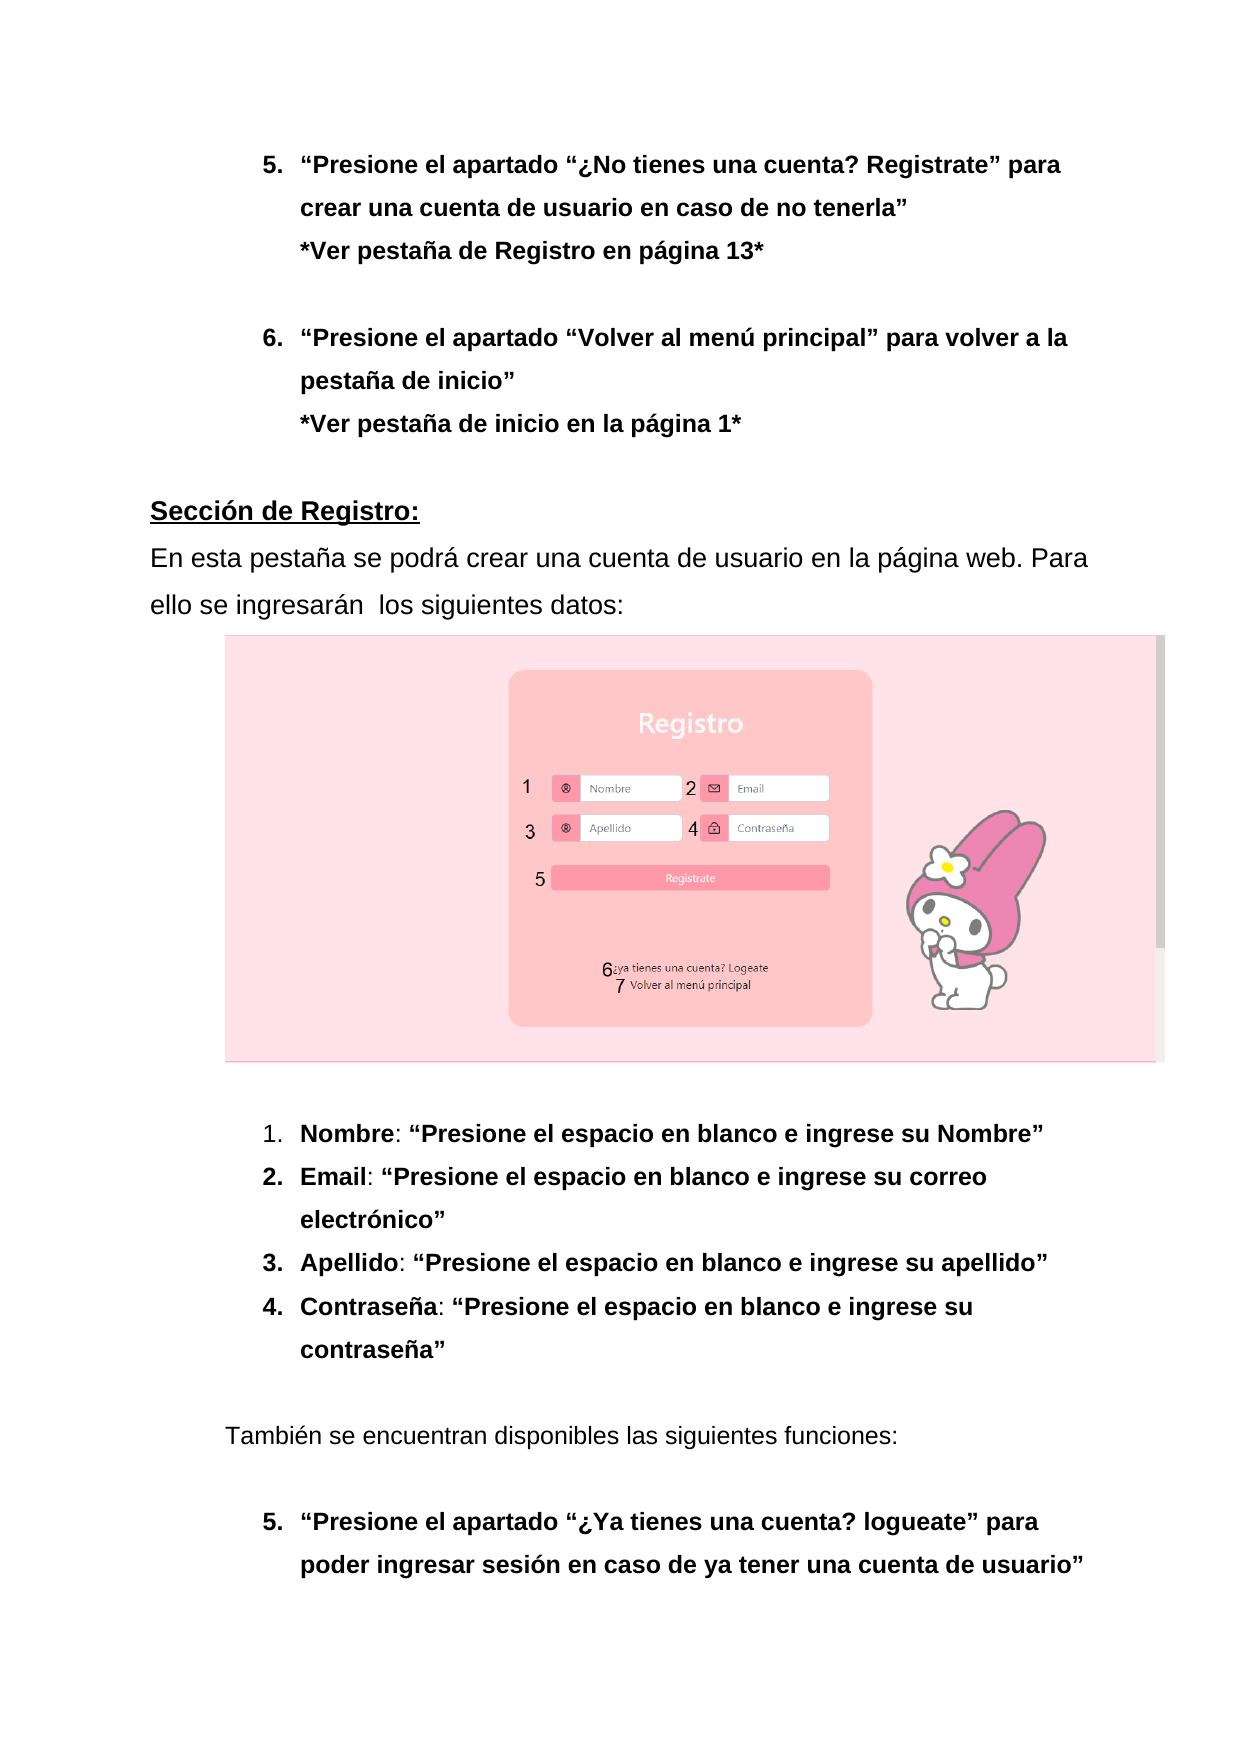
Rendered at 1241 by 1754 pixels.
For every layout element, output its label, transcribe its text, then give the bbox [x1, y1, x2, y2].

list “Presione el apartado “Volver al menú principal” para volver a la pestaña de inicio” [262, 322, 1090, 394]
text En esta pestaña se podrá crear una cuenta de usuario en la página web. Para ello se ingresarán los siguientes datos: [150, 542, 1090, 620]
list Email: “Presione el espacio en blanco e ingrese su correo electrónico” [262, 1162, 1090, 1234]
text *Ver pestaña de inicio en la página 1* [300, 409, 1090, 437]
text *Ver pestaña de Registro en página 13* [300, 236, 1090, 265]
list “Presione el apartado “¿Ya tienes una cuenta? logueate” para poder ingresar sesión en caso de ya tener una cuenta de usuario” [262, 1507, 1090, 1579]
list Nombre: “Presione el espacio en blanco e ingrese su Nombre” [262, 1119, 1090, 1148]
picture [225, 635, 1166, 1063]
list Contraseña: “Presione el espacio en blanco e ingrese su contraseña” [262, 1291, 1090, 1363]
list “Presione el apartado “¿No tienes una cuenta? Registrate” para crear una cuenta de usuario en caso de no tenerla” [262, 150, 1090, 222]
text También se encuentran disponibles las siguientes funciones: [150, 1421, 1090, 1449]
list Apellido: “Presione el espacio en blanco e ingrese su apellido” [262, 1248, 1090, 1277]
text Sección de Registro: [150, 495, 1090, 526]
